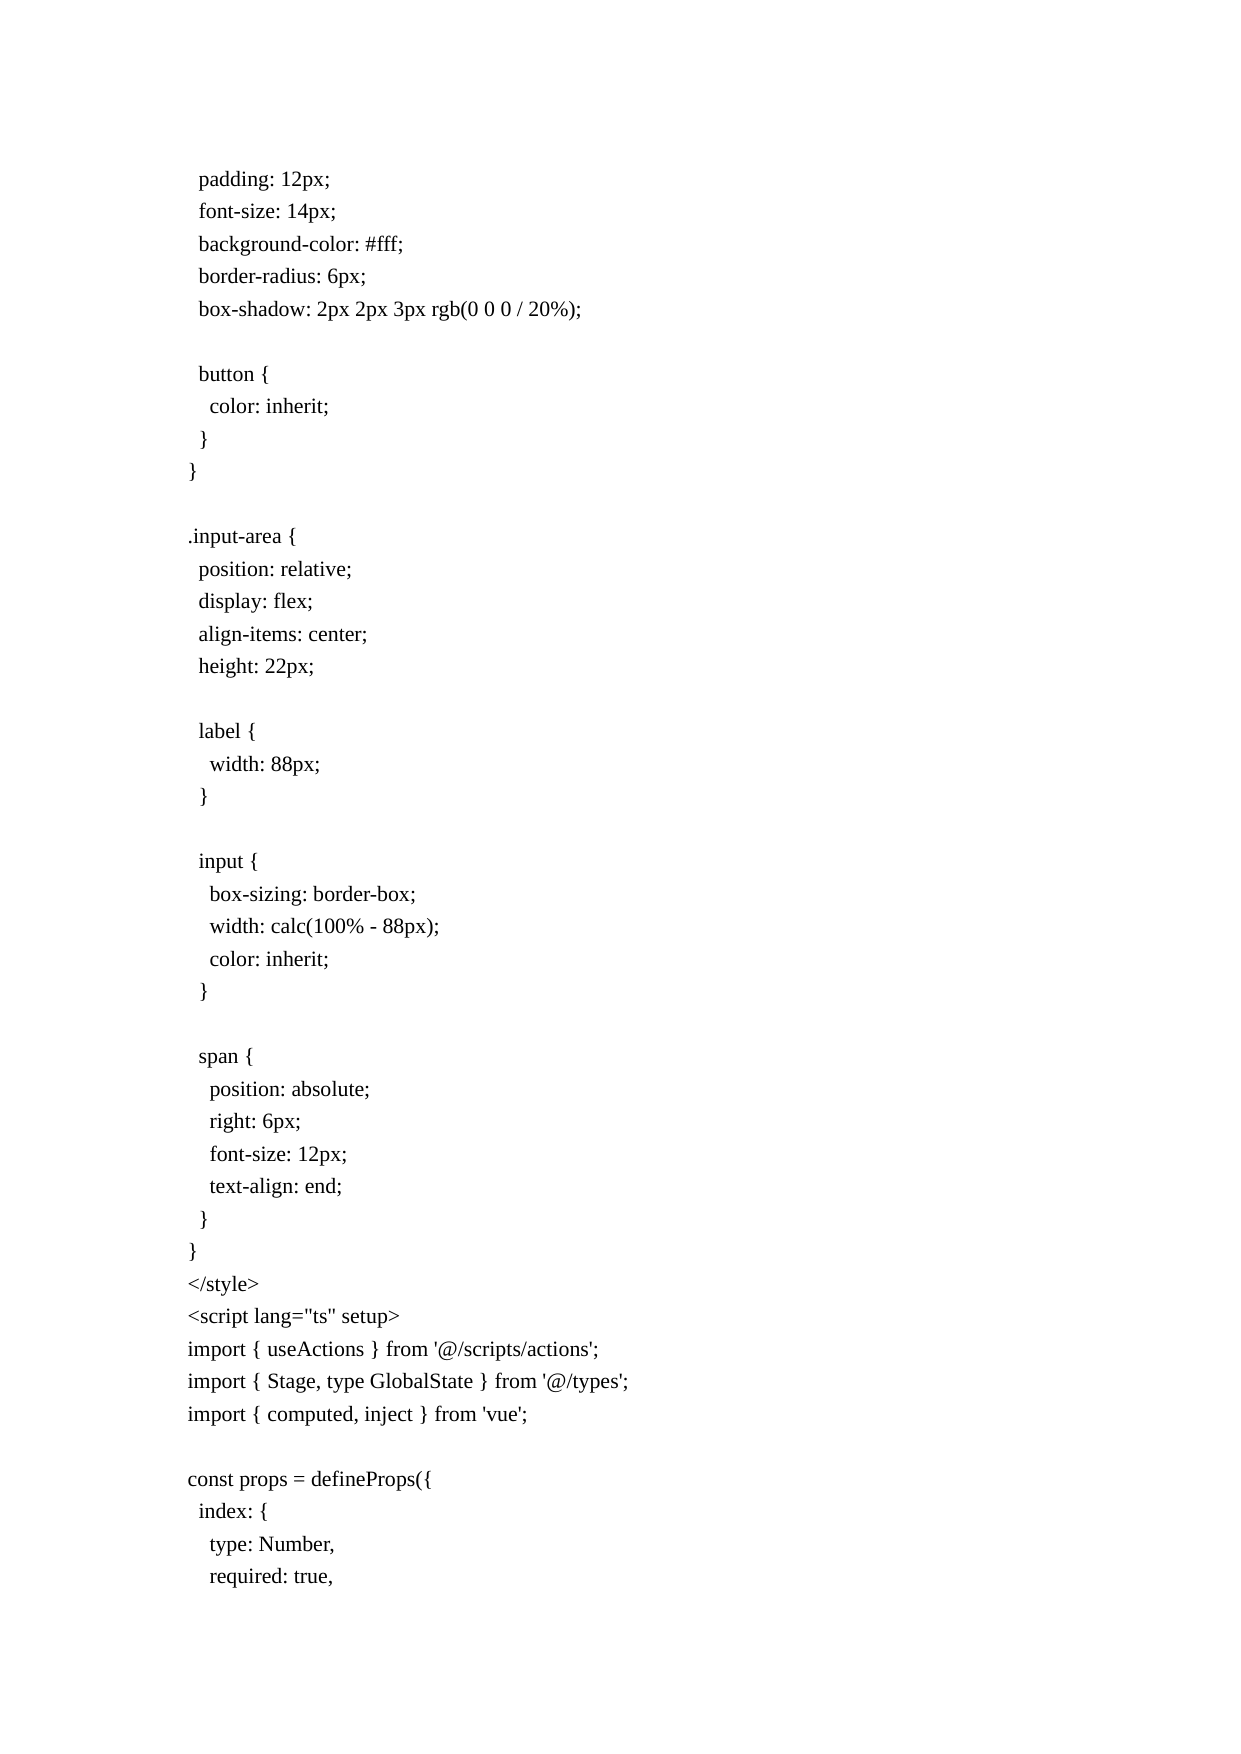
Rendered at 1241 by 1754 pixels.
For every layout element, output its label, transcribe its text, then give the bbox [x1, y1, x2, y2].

text padding: 12px; [187, 162, 1053, 194]
text } [187, 454, 1053, 487]
text input { [187, 844, 1053, 877]
text } [187, 974, 1053, 1007]
text import { Stage, type GlobalState } from '@/types'; [187, 1364, 1053, 1397]
text font-size: 12px; [187, 1137, 1053, 1169]
text border-radius: 6px; [187, 259, 1053, 292]
text font-size: 14px; [187, 194, 1053, 227]
text height: 22px; [187, 649, 1053, 682]
text const props = defineProps({ [187, 1462, 1053, 1494]
text import { useActions } from '@/scripts/actions'; [187, 1332, 1053, 1364]
text required: true, [187, 1559, 1053, 1592]
text <script lang="ts" setup> [187, 1299, 1053, 1332]
text text-align: end; [187, 1169, 1053, 1202]
text } [187, 422, 1053, 454]
text display: flex; [187, 584, 1053, 617]
text button { [187, 357, 1053, 389]
text box-shadow: 2px 2px 3px rgb(0 0 0 / 20%); [187, 292, 1053, 324]
text position: absolute; [187, 1072, 1053, 1104]
text index: { [187, 1494, 1053, 1527]
text </style> [187, 1267, 1053, 1299]
text import { computed, inject } from 'vue'; [187, 1397, 1053, 1429]
text position: relative; [187, 552, 1053, 584]
text type: Number, [187, 1527, 1053, 1559]
text box-sizing: border-box; [187, 877, 1053, 909]
text span { [187, 1039, 1053, 1072]
text right: 6px; [187, 1104, 1053, 1137]
text } [187, 1234, 1053, 1267]
text background-color: #fff; [187, 227, 1053, 259]
text align-items: center; [187, 617, 1053, 649]
text color: inherit; [187, 389, 1053, 422]
text color: inherit; [187, 942, 1053, 974]
text } [187, 1202, 1053, 1234]
text width: 88px; [187, 747, 1053, 779]
text } [187, 779, 1053, 812]
text label { [187, 714, 1053, 747]
text .input-area { [187, 519, 1053, 552]
text width: calc(100% - 88px); [187, 909, 1053, 942]
